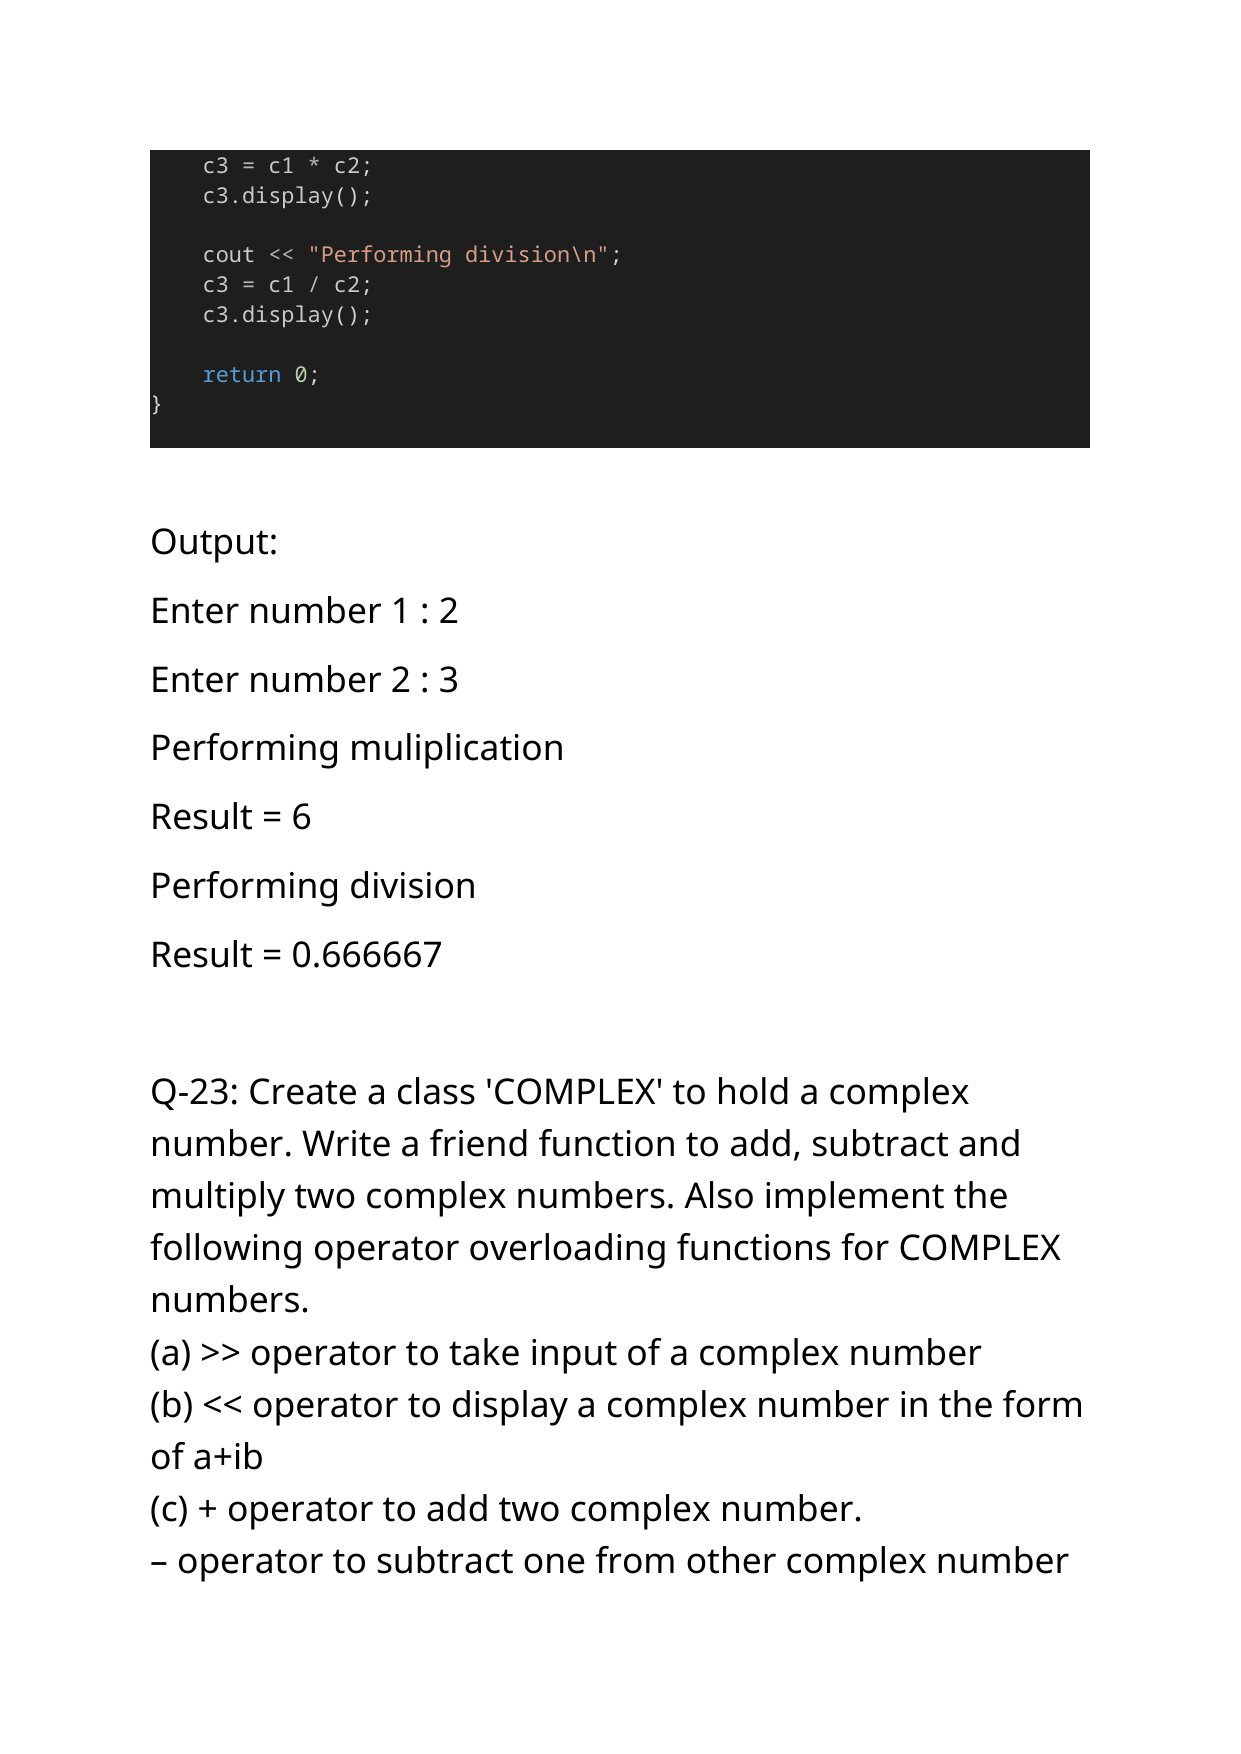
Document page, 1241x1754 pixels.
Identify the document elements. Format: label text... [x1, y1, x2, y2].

text Performing muliplication [150, 723, 1090, 771]
text Performing division [150, 860, 1090, 909]
text Result = 0.666667 [150, 929, 1090, 977]
text c3.display(); [150, 299, 1090, 329]
text cout << "Performing division\n"; [150, 239, 1090, 269]
text c3 = c1 / c2; [150, 269, 1090, 299]
text c3.display(); [150, 180, 1090, 209]
text return 0; [150, 358, 1090, 388]
text Enter number 1 : 2 [150, 585, 1090, 634]
text c3 = c1 * c2; [150, 150, 1090, 180]
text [150, 1067, 1090, 1584]
text Enter number 2 : 3 [150, 654, 1090, 702]
text Result = 6 [150, 792, 1090, 840]
text Output: [150, 517, 1090, 565]
text } [150, 388, 1090, 418]
